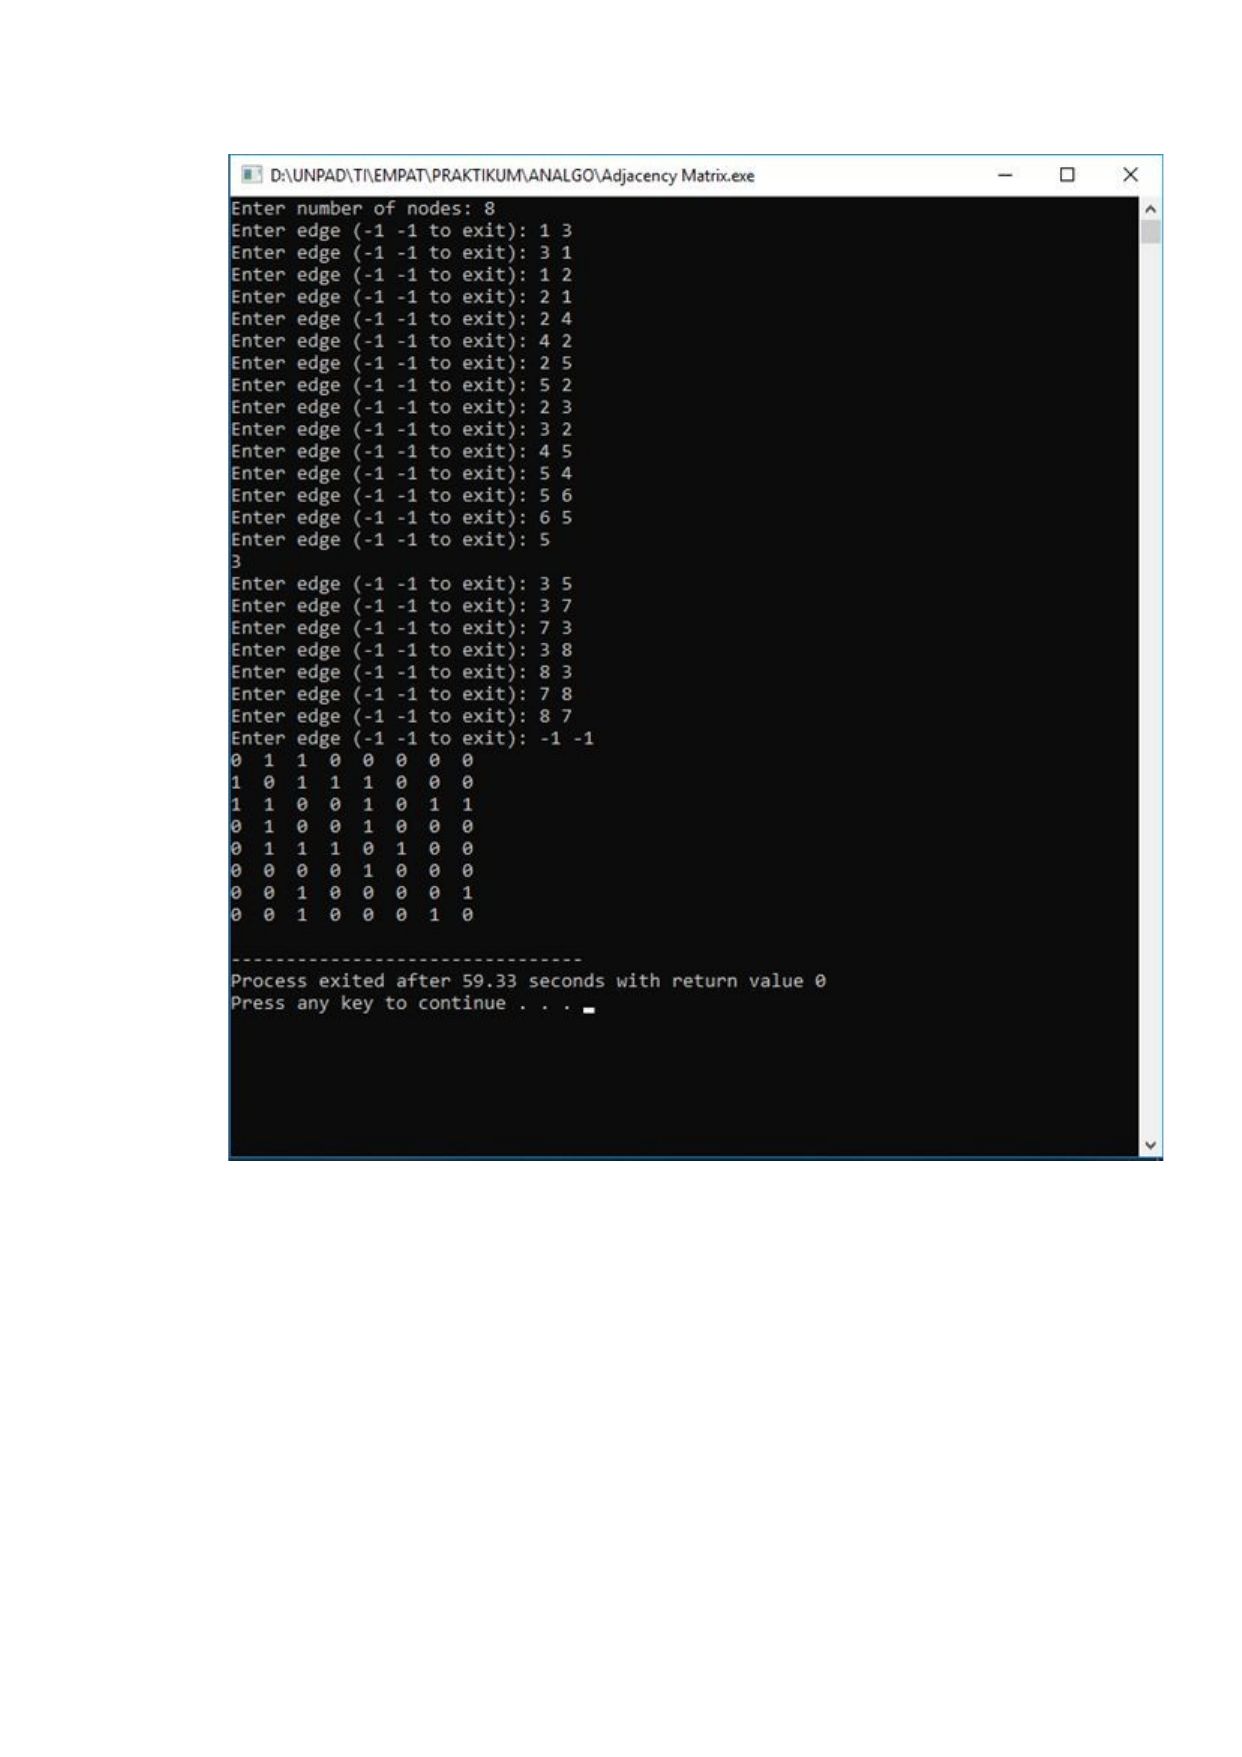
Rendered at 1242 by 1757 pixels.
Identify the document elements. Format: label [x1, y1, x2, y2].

picture [228, 154, 1164, 1161]
